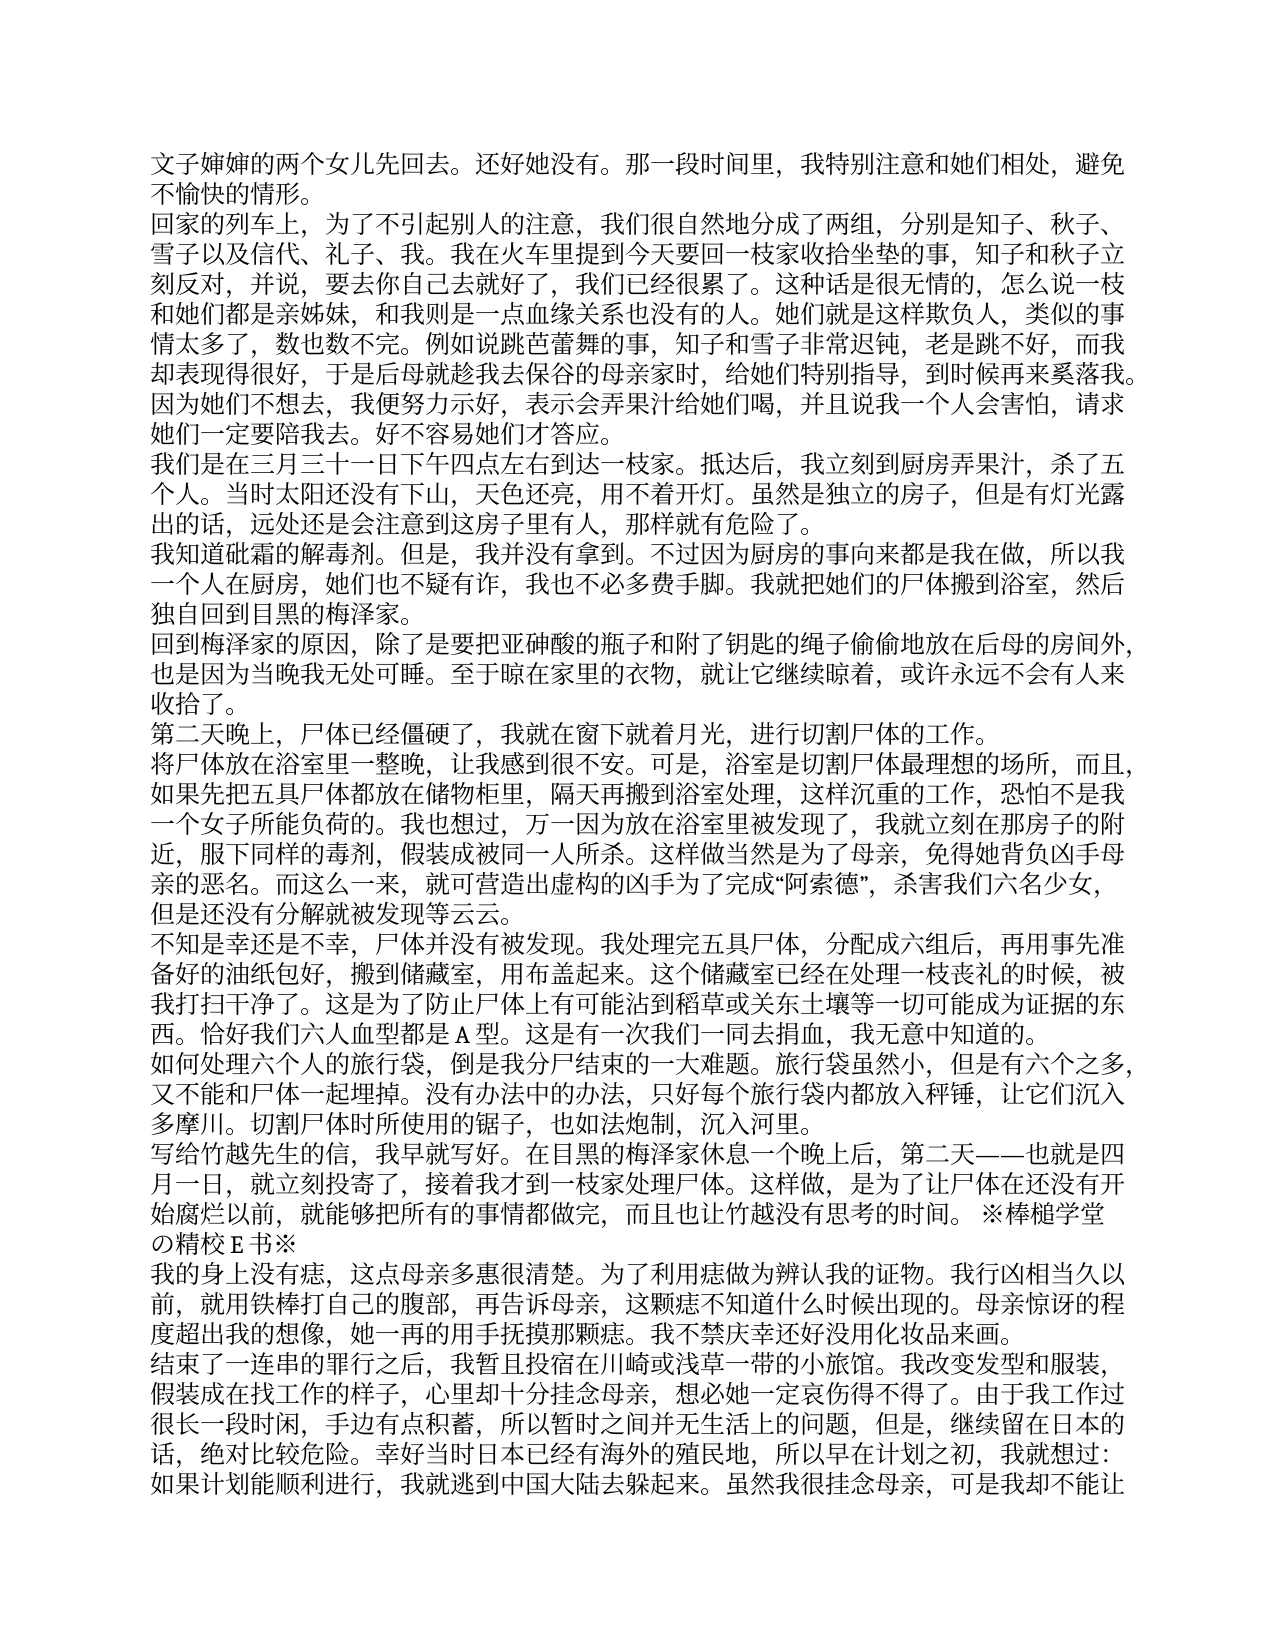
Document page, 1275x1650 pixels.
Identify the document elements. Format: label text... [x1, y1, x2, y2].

text 回到梅泽家的原因，除了是要把亚砷酸的瓶子和附了钥匙的绳子偷偷地放在后母的房间外，也是因为当晚我无处可睡。至于晾在家里的衣物，就让它继续晾着，或许永远不会有人来收拾了。 [150, 630, 1125, 720]
text 我们是在三月三十一日下午四点左右到达一枝家。抵达后，我立刻到厨房弄果汁，杀了五个人。当时太阳还没有下山，天色还亮，用不着开灯。虽然是独立的房子，但是有灯光露出的话，远处还是会注意到这房子里有人，那样就有危险了。 [150, 450, 1125, 540]
text 因为她们不想去，我便努力示好，表示会弄果汁给她们喝，并且说我一个人会害怕，请求她们一定要陪我去。好不容易她们才答应。 [150, 390, 1125, 450]
text 我的身上没有痣，这点母亲多惠很清楚。为了利用痣做为辨认我的证物。我行凶相当久以前，就用铁棒打自己的腹部，再告诉母亲，这颗痣不知道什么时候出现的。母亲惊讶的程度超出我的想像，她一再的用手抚摸那颗痣。我不禁庆幸还好没用化妆品来画。 [150, 1260, 1125, 1350]
text 如何处理六个人的旅行袋，倒是我分尸结束的一大难题。旅行袋虽然小，但是有六个之多，又不能和尸体一起埋掉。没有办法中的办法，只好每个旅行袋内都放入秤锤，让它们沉入多摩川。切割尸体时所使用的锯子，也如法炮制，沉入河里。 [150, 1050, 1125, 1140]
text 写给竹越先生的信，我早就写好。在目黑的梅泽家休息一个晚上后，第二天——也就是四月一日，就立刻投寄了，接着我才到一枝家处理尸体。这样做，是为了让尸体在还没有开始腐烂以前，就能够把所有的事情都做完，而且也让竹越没有思考的时间。 ※棒槌学堂の精校E书※ [150, 1140, 1125, 1260]
text 将尸体放在浴室里一整晚，让我感到很不安。可是，浴室是切割尸体最理想的场所，而且，如果先把五具尸体都放在储物柜里，隔天再搬到浴室处理，这样沉重的工作，恐怕不是我一个女子所能负荷的。我也想过，万一因为放在浴室里被发现了，我就立刻在那房子的附近，服下同样的毒剂，假装成被同一人所杀。这样做当然是为了母亲，免得她背负凶手母亲的恶名。而这么一来，就可营造出虚构的凶手为了完成“阿索德”，杀害我们六名少女，但是还没有分解就被发现等云云。 [150, 750, 1125, 930]
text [150, 150, 1125, 210]
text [150, 1350, 1125, 1500]
text 回家的列车上，为了不引起别人的注意，我们很自然地分成了两组，分别是知子、秋子、雪子以及信代、礼子、我。我在火车里提到今天要回一枝家收拾坐垫的事，知子和秋子立刻反对，并说，要去你自己去就好了，我们已经很累了。这种话是很无情的，怎么说一枝和她们都是亲姊妹，和我则是一点血缘关系也没有的人。她们就是这样欺负人，类似的事情太多了，数也数不完。例如说跳芭蕾舞的事，知子和雪子非常迟钝，老是跳不好，而我却表现得很好，于是后母就趁我去保谷的母亲家时，给她们特别指导，到时候再来奚落我。 [150, 210, 1125, 390]
text 不知是幸还是不幸，尸体并没有被发现。我处理完五具尸体，分配成六组后，再用事先准备好的油纸包好，搬到储藏室，用布盖起来。这个储藏室已经在处理一枝丧礼的时候，被我打扫干净了。这是为了防止尸体上有可能沾到稻草或关东土壤等一切可能成为证据的东西。恰好我们六人血型都是A型。这是有一次我们一同去捐血，我无意中知道的。 [150, 930, 1125, 1050]
text 第二天晚上，尸体已经僵硬了，我就在窗下就着月光，进行切割尸体的工作。 [150, 720, 1125, 750]
text 我知道砒霜的解毒剂。但是，我并没有拿到。不过因为厨房的事向来都是我在做，所以我一个人在厨房，她们也不疑有诈，我也不必多费手脚。我就把她们的尸体搬到浴室，然后独自回到目黑的梅泽家。 [150, 540, 1125, 630]
